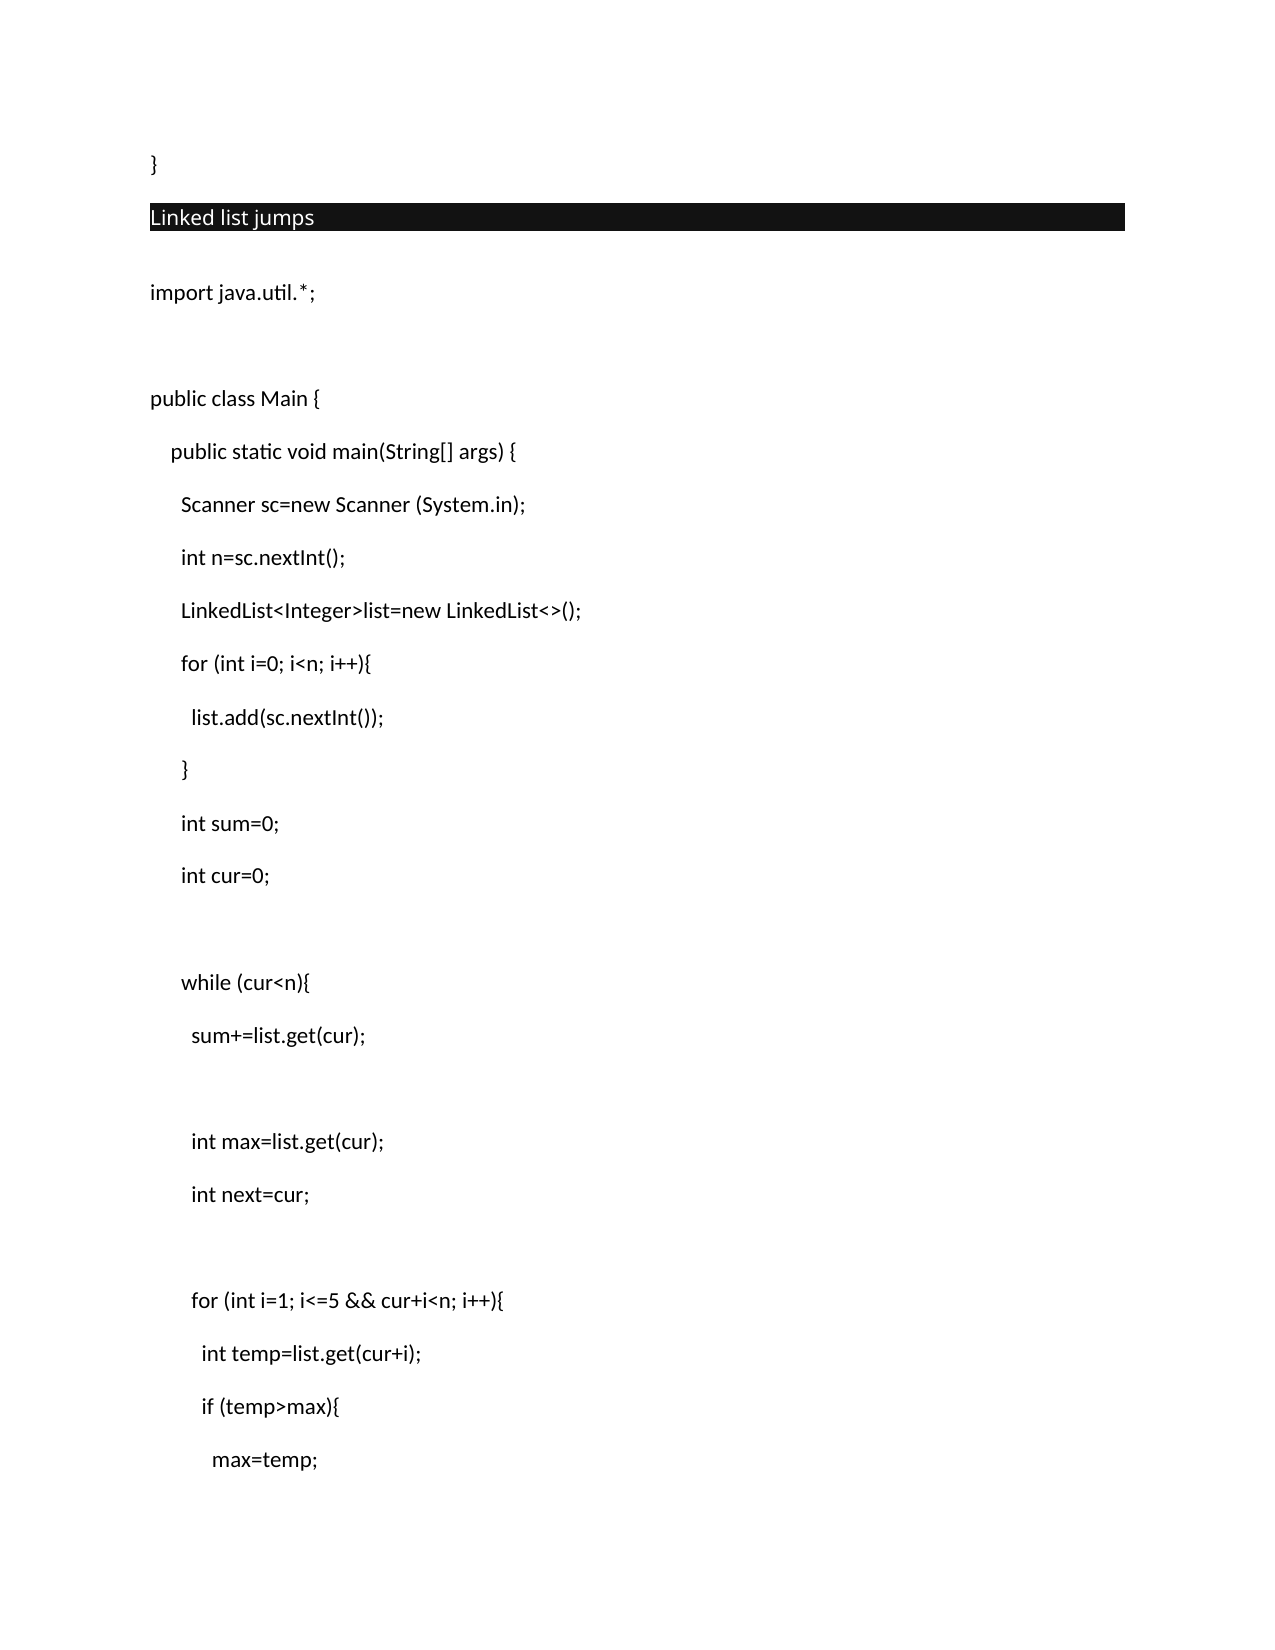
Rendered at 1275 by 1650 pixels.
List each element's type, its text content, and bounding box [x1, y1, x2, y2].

text int max=list.get(cur); [150, 1127, 1125, 1155]
text LinkedList<Integer>list=new LinkedList<>(); [150, 597, 1125, 624]
text int cur=0; [150, 862, 1125, 890]
text list.add(sc.nextInt()); [150, 703, 1125, 731]
text max=temp; [150, 1445, 1125, 1473]
text int sum=0; [150, 809, 1125, 837]
text import java.util.*; [150, 240, 1125, 306]
text int temp=list.get(cur+i); [150, 1339, 1125, 1367]
text int next=cur; [150, 1180, 1125, 1208]
text } [150, 150, 1125, 178]
text Linked list jumps [150, 203, 1125, 231]
text for (int i=0; i<n; i++){ [150, 649, 1125, 678]
text while (cur<n){ [150, 968, 1125, 996]
text sum+=list.get(cur); [150, 1021, 1125, 1049]
text public class Main { [150, 384, 1125, 412]
text Scanner sc=new Scanner (System.in); [150, 491, 1125, 518]
text int n=sc.nextInt(); [150, 543, 1125, 572]
text for (int i=1; i<=5 && cur+i<n; i++){ [150, 1286, 1125, 1314]
text if (temp>max){ [150, 1392, 1125, 1420]
text public static void main(String[] args) { [150, 437, 1125, 466]
text } [150, 756, 1125, 784]
